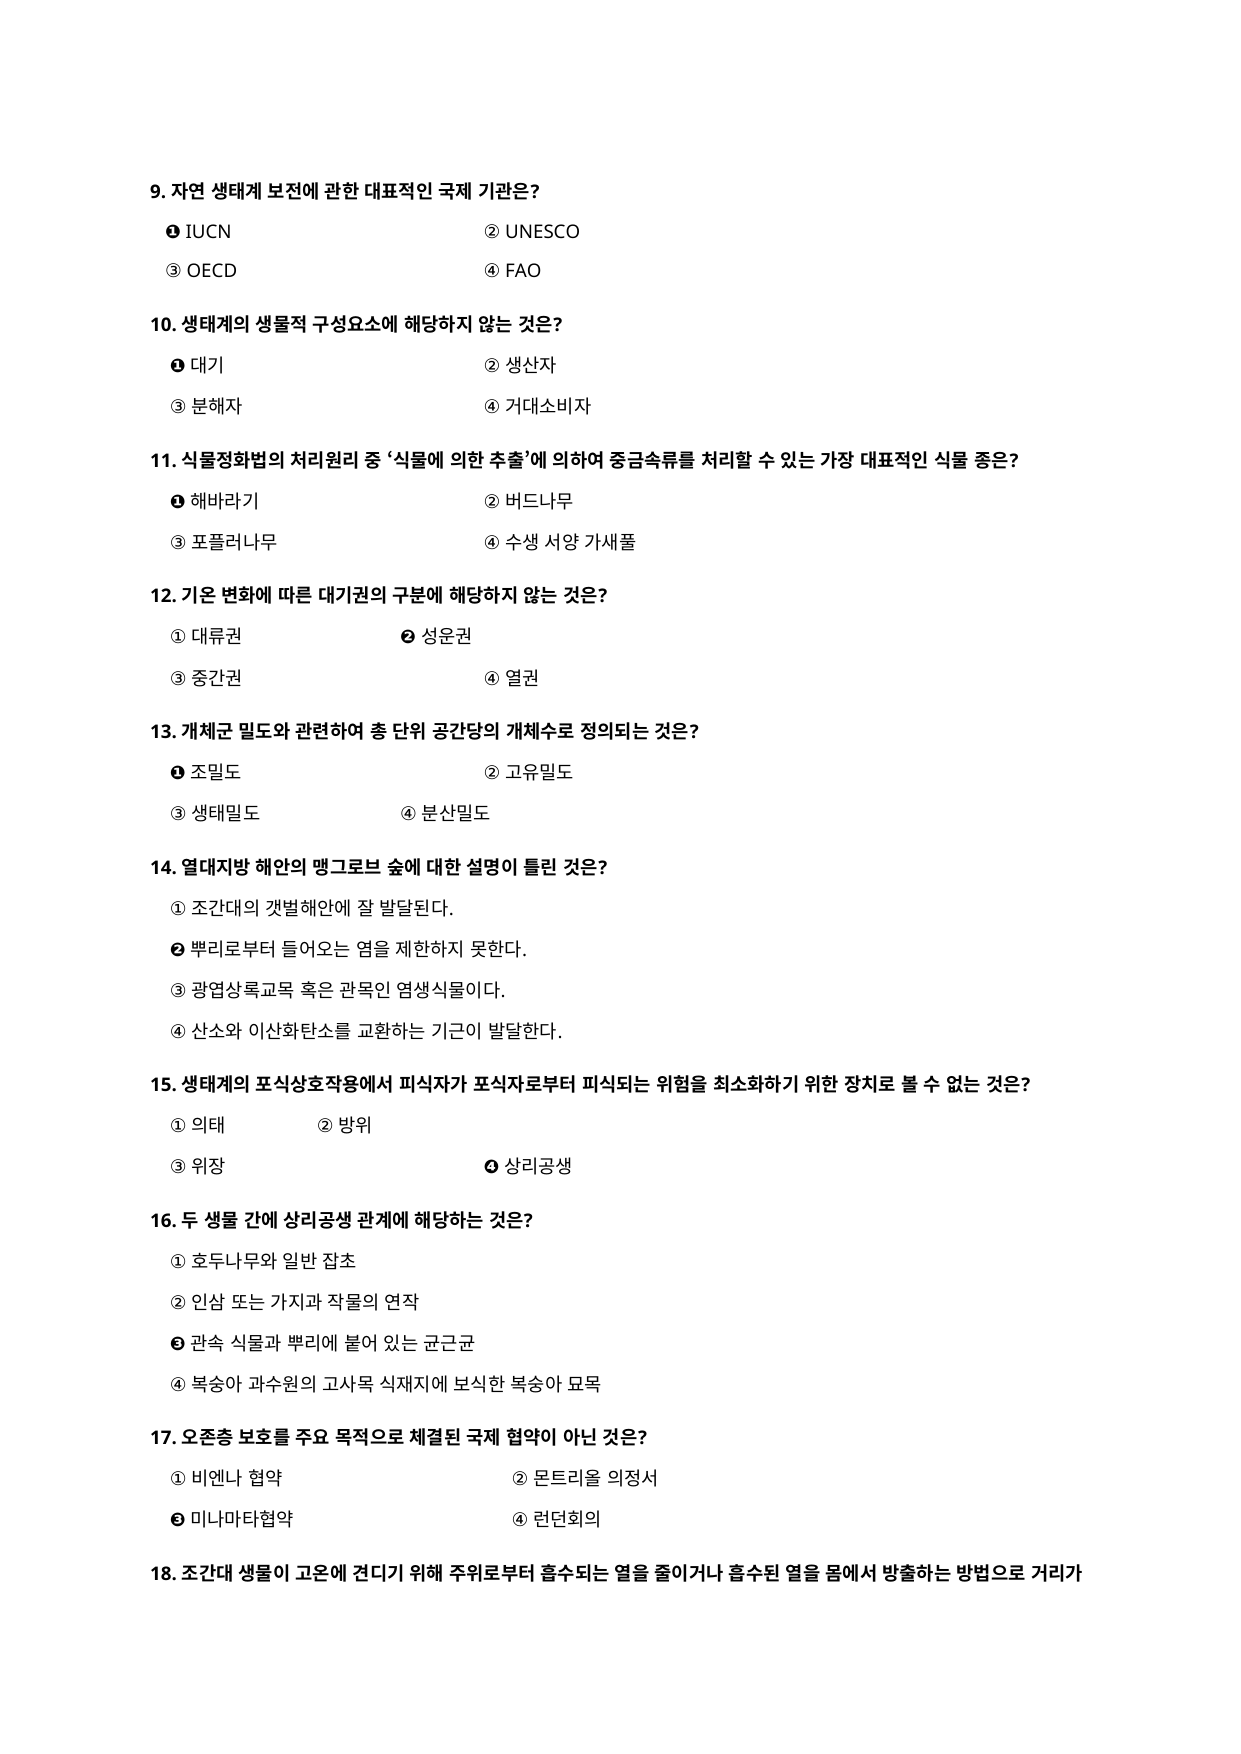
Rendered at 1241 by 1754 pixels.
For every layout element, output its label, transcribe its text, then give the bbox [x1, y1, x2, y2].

text ❸ 미나마타협약 ④ 런던회의 [150, 1505, 1090, 1532]
text ③ 생태밀도 ④ 분산밀도 [150, 799, 1090, 826]
text ③ 분해자 ④ 거대소비자 [150, 392, 1090, 419]
text ① 의태 ② 방위 [150, 1111, 1090, 1138]
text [150, 1558, 1090, 1586]
text 15. 생태계의 포식상호작용에서 피식자가 포식자로부터 피식되는 위험을 최소화하기 위한 장치로 볼 수 없는 것은? [150, 1070, 1090, 1097]
text ③ OECD ④ FAO [150, 258, 1090, 283]
text ② 인삼 또는 가지과 작물의 연작 [150, 1287, 1090, 1314]
text ③ 광엽상록교목 혹은 관목인 염생식물이다. [150, 975, 1090, 1002]
text ④ 복숭아 과수원의 고사목 식재지에 보식한 복숭아 묘목 [150, 1369, 1090, 1396]
text ❸ 관속 식물과 뿌리에 붙어 있는 균근균 [150, 1328, 1090, 1355]
text ① 대류권 ❷ 성운권 [150, 622, 1090, 649]
text 14. 열대지방 해안의 맹그로브 숲에 대한 설명이 틀린 것은? [150, 852, 1090, 880]
text ① 비엔나 협약 ② 몬트리올 의정서 [150, 1463, 1090, 1491]
text 13. 개체군 밀도와 관련하여 총 단위 공간당의 개체수로 정의되는 것은? [150, 717, 1090, 744]
text ④ 산소와 이산화탄소를 교환하는 기근이 발달한다. [150, 1016, 1090, 1043]
text ❶ 해바라기 ② 버드나무 [150, 486, 1090, 513]
text 10. 생태계의 생물적 구성요소에 해당하지 않는 것은? [150, 309, 1090, 337]
text ① 호두나무와 일반 잡초 [150, 1246, 1090, 1273]
text 11. 식물정화법의 처리원리 중 ‘식물에 의한 추출’에 의하여 중금속류를 처리할 수 있는 가장 대표적인 식물 종은? [150, 445, 1090, 472]
text 9. 자연 생태계 보전에 관한 대표적인 국제 기관은? [150, 177, 1090, 204]
text ③ 포플러나무 ④ 수생 서양 가새풀 [150, 527, 1090, 554]
text ③ 위장 ❹ 상리공생 [150, 1152, 1090, 1179]
text ① 조간대의 갯벌해안에 잘 발달된다. [150, 893, 1090, 921]
text 17. 오존층 보호를 주요 목적으로 체결된 국제 협약이 아닌 것은? [150, 1423, 1090, 1450]
text ❶ 조밀도 ② 고유밀도 [150, 758, 1090, 785]
text ❶ IUCN ② UNESCO [150, 218, 1090, 244]
text ❶ 대기 ② 생산자 [150, 351, 1090, 378]
text 12. 기온 변화에 따른 대기권의 구분에 해당하지 않는 것은? [150, 581, 1090, 608]
text ③ 중간권 ④ 열권 [150, 663, 1090, 690]
text 16. 두 생물 간에 상리공생 관계에 해당하는 것은? [150, 1205, 1090, 1233]
text ❷ 뿌리로부터 들어오는 염을 제한하지 못한다. [150, 934, 1090, 962]
